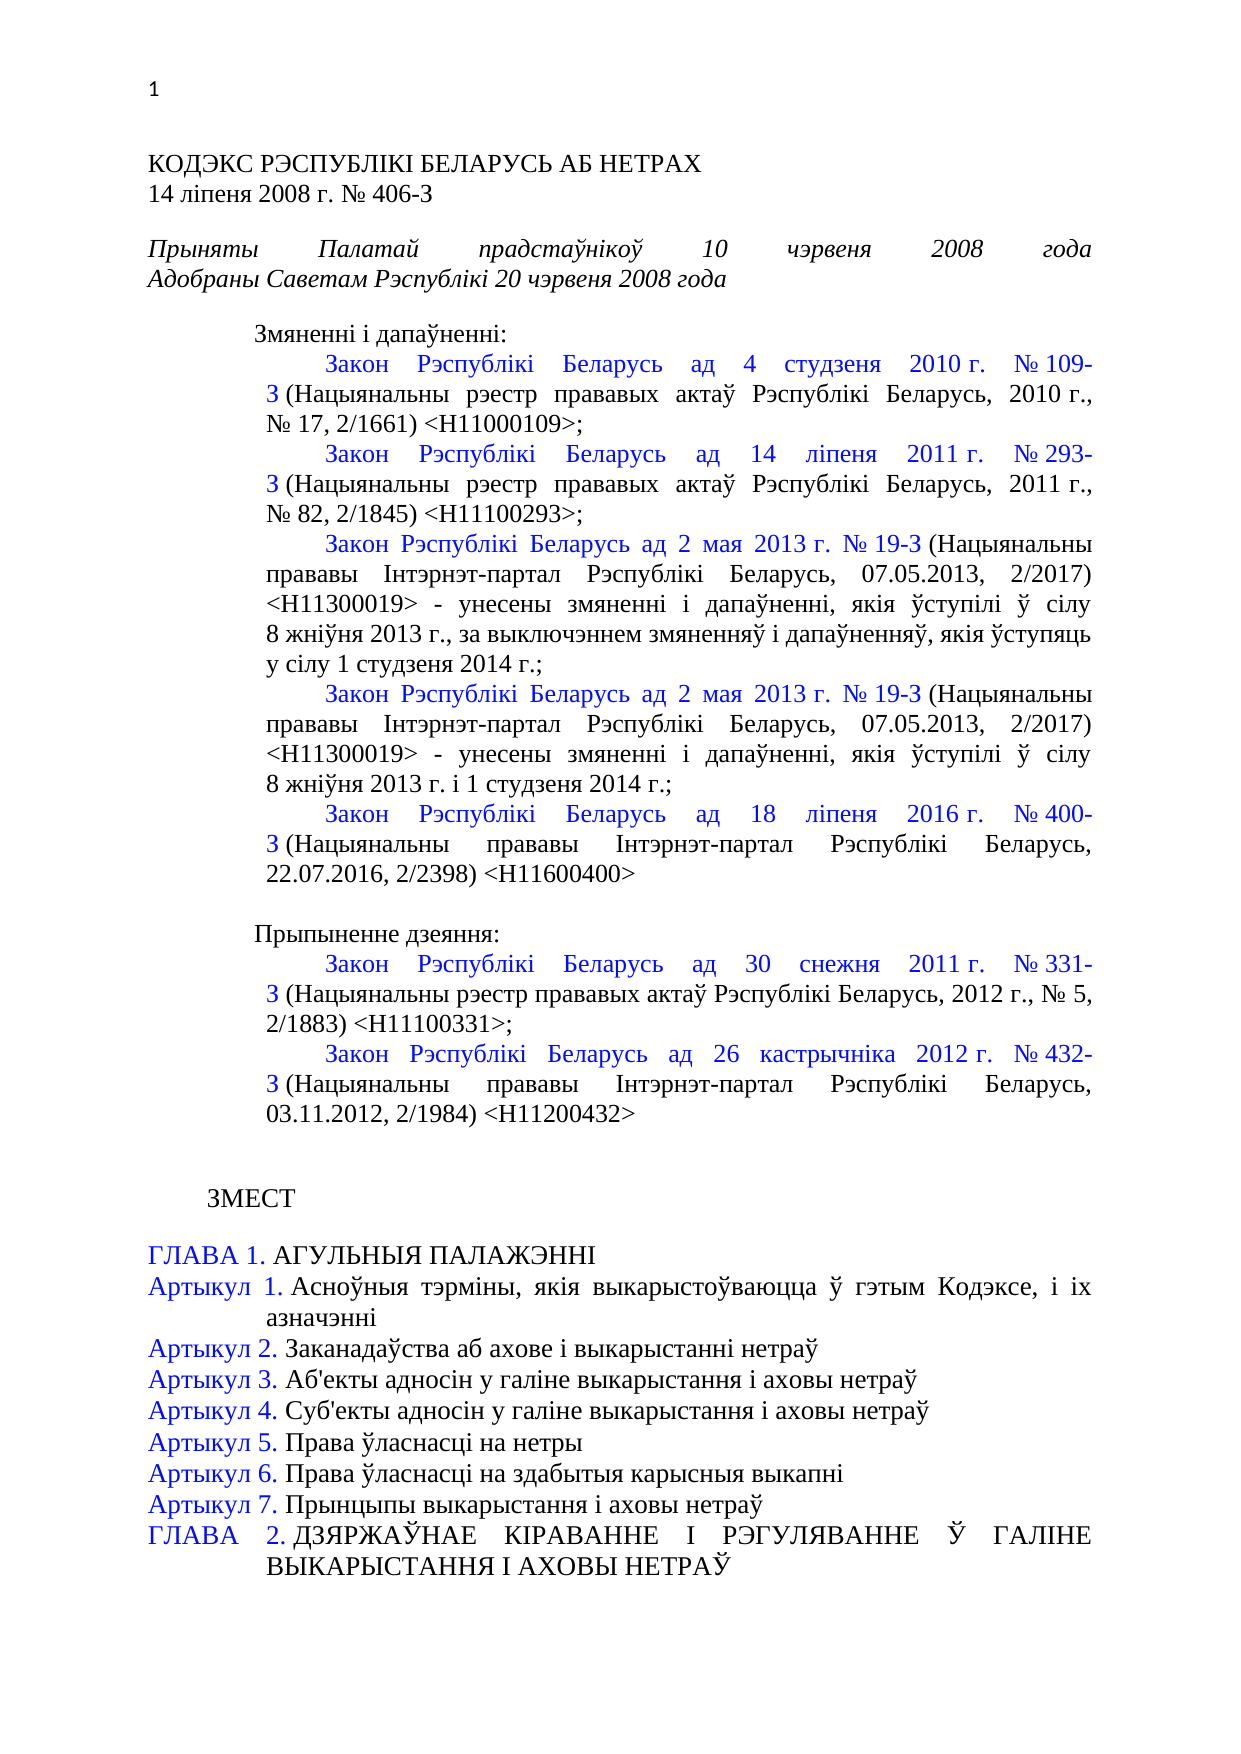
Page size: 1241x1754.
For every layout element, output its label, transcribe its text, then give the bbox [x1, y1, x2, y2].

text Прыняты Палатай прадстаўнікоў 10 чэрвеня 2008 года Адобраны Саветам Рэспублікі 20 чэрвеня 2008 года [148, 233, 1093, 293]
text ЗМЕСТ [148, 1183, 1093, 1214]
text ГЛАВА 2. ДЗЯРЖАЎНАЕ КІРАВАННЕ І РЭГУЛЯВАННЕ Ў ГАЛІНЕ ВЫКАРЫСТАННЯ І АХОВЫ НЕТРАЎ [148, 1519, 1093, 1581]
text Артыкул 2. Заканадаўства аб ахове і выкарыстанні нетраў [148, 1332, 1093, 1363]
text Закон Рэспублікі Беларусь ад 2 мая 2013 г. № 19-З (Нацыянальны прававы Інтэрнэт-партал Рэспублікі Беларусь, 07.05.2013, 2/2017) <H11300019> - унесены змяненні і дапаўненні, якія ўступілі ў сілу 8 жніўня 2013 г. і 1 студзеня 2014 г.; [266, 678, 1093, 798]
text Закон Рэспублікі Беларусь ад 26 кастрычніка 2012 г. № 432-З (Нацыянальны прававы Інтэрнэт-партал Рэспублікі Беларусь, 03.11.2012, 2/1984) <H11200432> [266, 1038, 1093, 1128]
text Артыкул 7. Прынцыпы выкарыстання і аховы нетраў [148, 1488, 1093, 1519]
text Закон Рэспублікі Беларусь ад 14 ліпеня 2011 г. № 293-З (Нацыянальны рэестр прававых актаў Рэспублікі Беларусь, 2011 г., № 82, 2/1845) <H11100293>; [266, 438, 1093, 528]
text 14 ліпеня 2008 г. № 406-З [148, 178, 1093, 208]
text Закон Рэспублікі Беларусь ад 2 мая 2013 г. № 19-З (Нацыянальны прававы Інтэрнэт-партал Рэспублікі Беларусь, 07.05.2013, 2/2017) <H11300019> - унесены змяненні і дапаўненні, якія ўступілі ў сілу 8 жніўня 2013 г., за выключэннем змяненняў і дапаўненняў, якія ўступяць у сілу 1 студзеня 2014 г.; [266, 528, 1093, 678]
text Змяненні і дапаўненні: [254, 318, 1093, 348]
text Закон Рэспублікі Беларусь ад 4 студзеня 2010 г. № 109-З (Нацыянальны рэестр прававых актаў Рэспублікі Беларусь, 2010 г., № 17, 2/1661) <H11000109>; [266, 348, 1093, 438]
text Артыкул 5. Права ўласнасці на нетры [148, 1426, 1093, 1457]
text Закон Рэспублікі Беларусь ад 18 ліпеня 2016 г. № 400-З (Нацыянальны прававы Інтэрнэт-партал Рэспублікі Беларусь, 22.07.2016, 2/2398) <H11600400> [266, 798, 1093, 888]
text Артыкул 3. Аб'екты адносін у галіне выкарыстання і аховы нетраў [148, 1363, 1093, 1394]
text Артыкул 6. Права ўласнасці на здабытыя карысныя выкапні [148, 1457, 1093, 1488]
text ГЛАВА 1. АГУЛЬНЫЯ ПАЛАЖЭННІ [148, 1239, 1093, 1270]
text Артыкул 1. Асноўныя тэрміны, якія выкарыстоўваюцца ў гэтым Кодэксе, і іх азначэнні [148, 1270, 1093, 1332]
text Прыпыненне дзеяння: [254, 918, 1093, 948]
text Артыкул 4. Суб'екты адносін у галіне выкарыстання і аховы нетраў [148, 1394, 1093, 1426]
text КОДЭКС РЭСПУБЛІКІ БЕЛАРУСЬ АБ НЕТРАХ [148, 148, 1093, 178]
text Закон Рэспублікі Беларусь ад 30 снежня 2011 г. № 331-З (Нацыянальны рэестр прававых актаў Рэспублікі Беларусь, 2012 г., № 5, 2/1883) <H11100331>; [266, 948, 1093, 1038]
